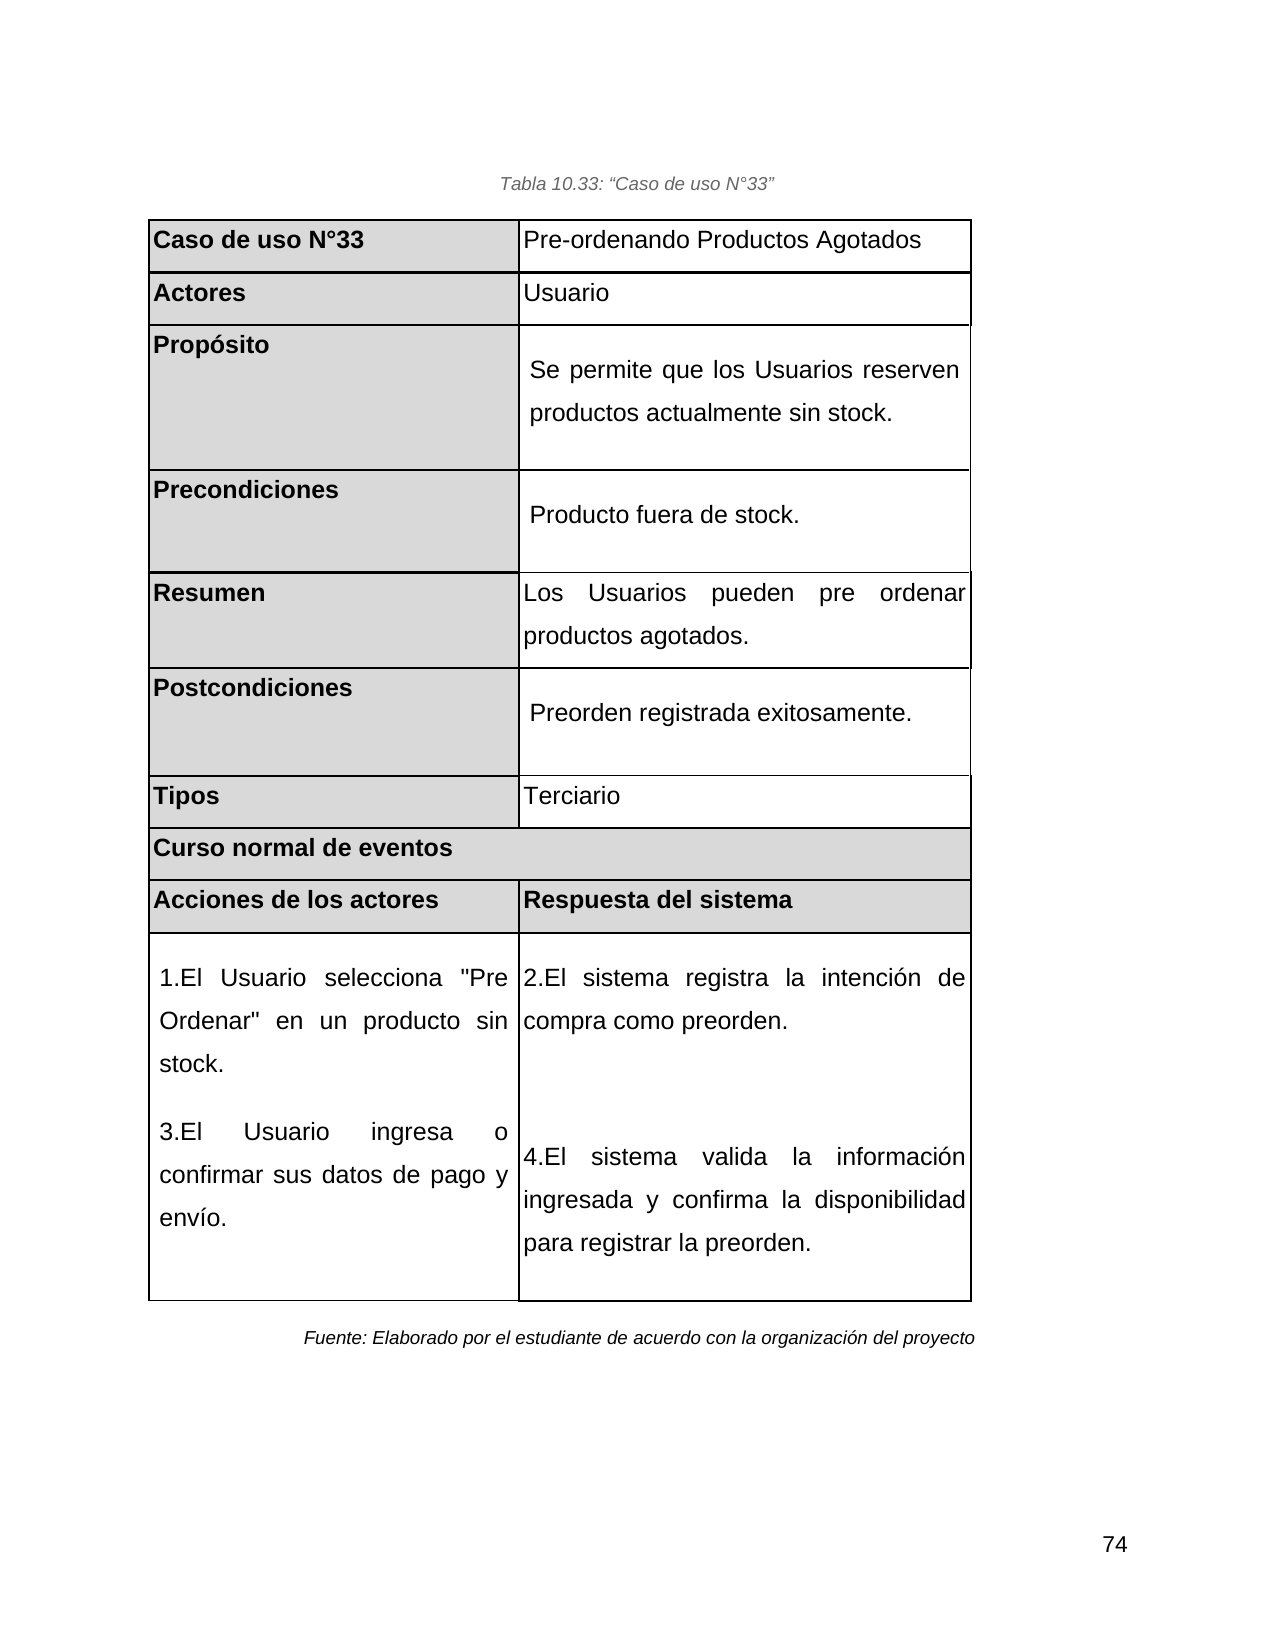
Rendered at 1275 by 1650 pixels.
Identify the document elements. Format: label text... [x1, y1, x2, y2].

table_header Pre-ordenando Productos Agotados [520, 221, 970, 271]
subtitle Tabla 10.33: “Caso de uso N°33” [148, 173, 1127, 194]
table_cell Actores [150, 274, 518, 324]
table_cell Respuesta del sistema [520, 881, 970, 932]
table_cell 1.El Usuario selecciona "Pre Ordenar" en un producto sin stock. 3.El Usuario ingresa o confirmar sus datos de pago y envío. [150, 934, 518, 1299]
table_cell Usuario [520, 274, 970, 324]
table_cell 2.El sistema registra la intención de compra como preorden. 4.El sistema valida la información ingresada y confirma la disponibilidad para registrar la preorden. [520, 934, 970, 1299]
table_cell Curso normal de eventos [150, 829, 970, 879]
table_cell Terciario [520, 775, 970, 827]
table_cell Precondiciones [150, 471, 518, 571]
text Fuente: Elaborado por el estudiante de acuerdo con la organización del proyecto [148, 1327, 1127, 1348]
table_cell Resumen [150, 574, 518, 667]
table_header Caso de uso N°33 [150, 221, 518, 271]
table_cell Producto fuera de stock. [520, 469, 970, 571]
table_cell Preorden registrada exitosamente. [520, 667, 970, 775]
table_cell Se permite que los Usuarios reserven productos actualmente sin stock. [520, 324, 970, 469]
table_cell Postcondiciones [150, 669, 518, 775]
table_cell Propósito [150, 326, 518, 469]
table_cell Tipos [150, 777, 518, 827]
table_cell Los Usuarios pueden pre ordenar productos agotados. [520, 571, 970, 667]
table_cell Acciones de los actores [150, 881, 518, 932]
